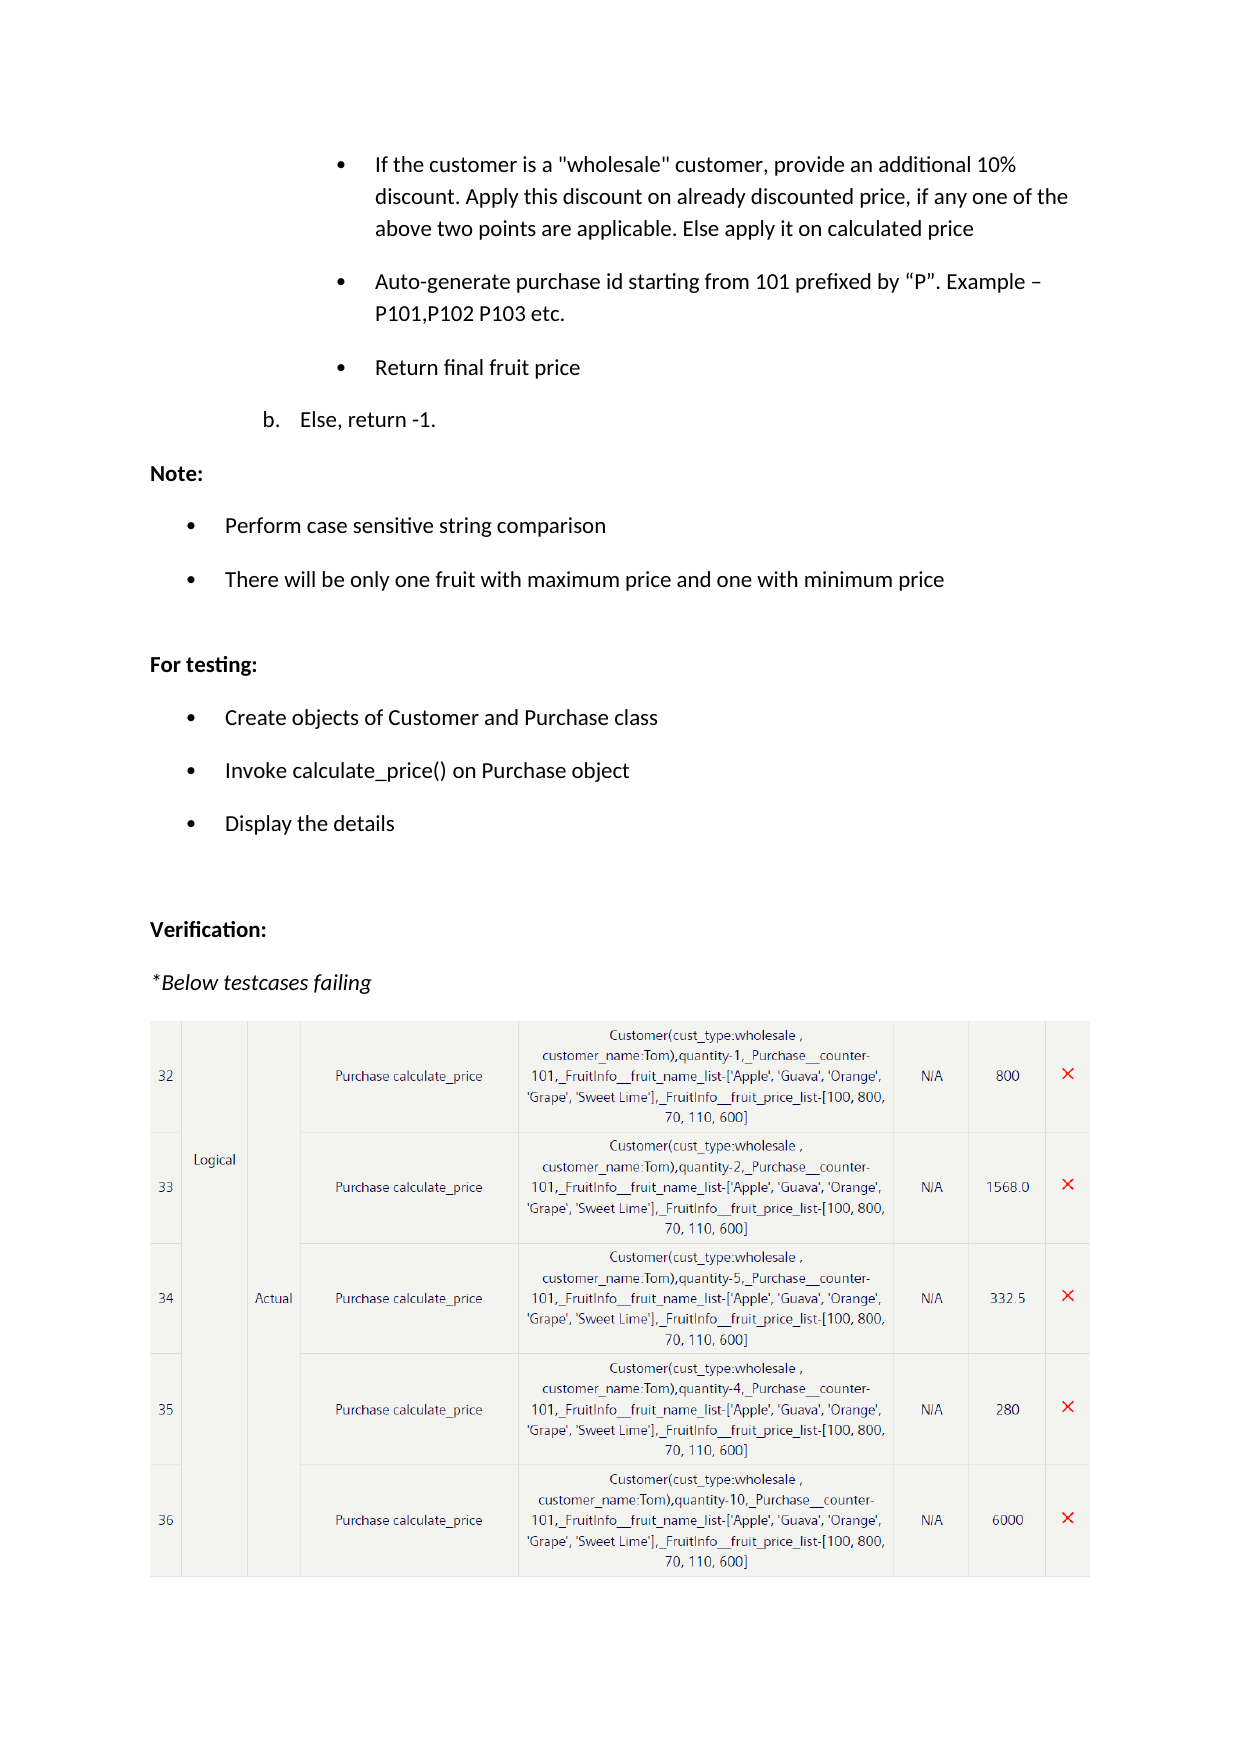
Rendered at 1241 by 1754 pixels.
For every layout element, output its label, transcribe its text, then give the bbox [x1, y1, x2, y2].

list Perform case sensitive string comparison [187, 512, 1090, 540]
list There will be only one fruit with maximum price and one with minimum price [187, 565, 1090, 593]
picture [150, 1021, 1091, 1577]
text Note: [150, 459, 1090, 487]
text For testing: [150, 618, 1090, 678]
list Auto-generate purchase id starting from 101 prefixed by “P”. Example – P101,P102 P103 etc. [337, 267, 1090, 328]
list Display the details [187, 809, 1090, 837]
list Invoke calculate_price() on Purchase object [187, 756, 1090, 784]
list Else, return -1. [262, 406, 1090, 434]
list If the customer is a "wholesale" customer, provide an additional 10% discount. Apply this discount on already discounted price, if any one of the above two points are applicable. Else apply it on calculated price [337, 150, 1090, 242]
text Verification: [150, 915, 1090, 943]
list Return final fruit price [337, 353, 1090, 381]
list Create objects of Customer and Purchase class [187, 703, 1090, 731]
text *Below testcases failing [150, 968, 1090, 996]
